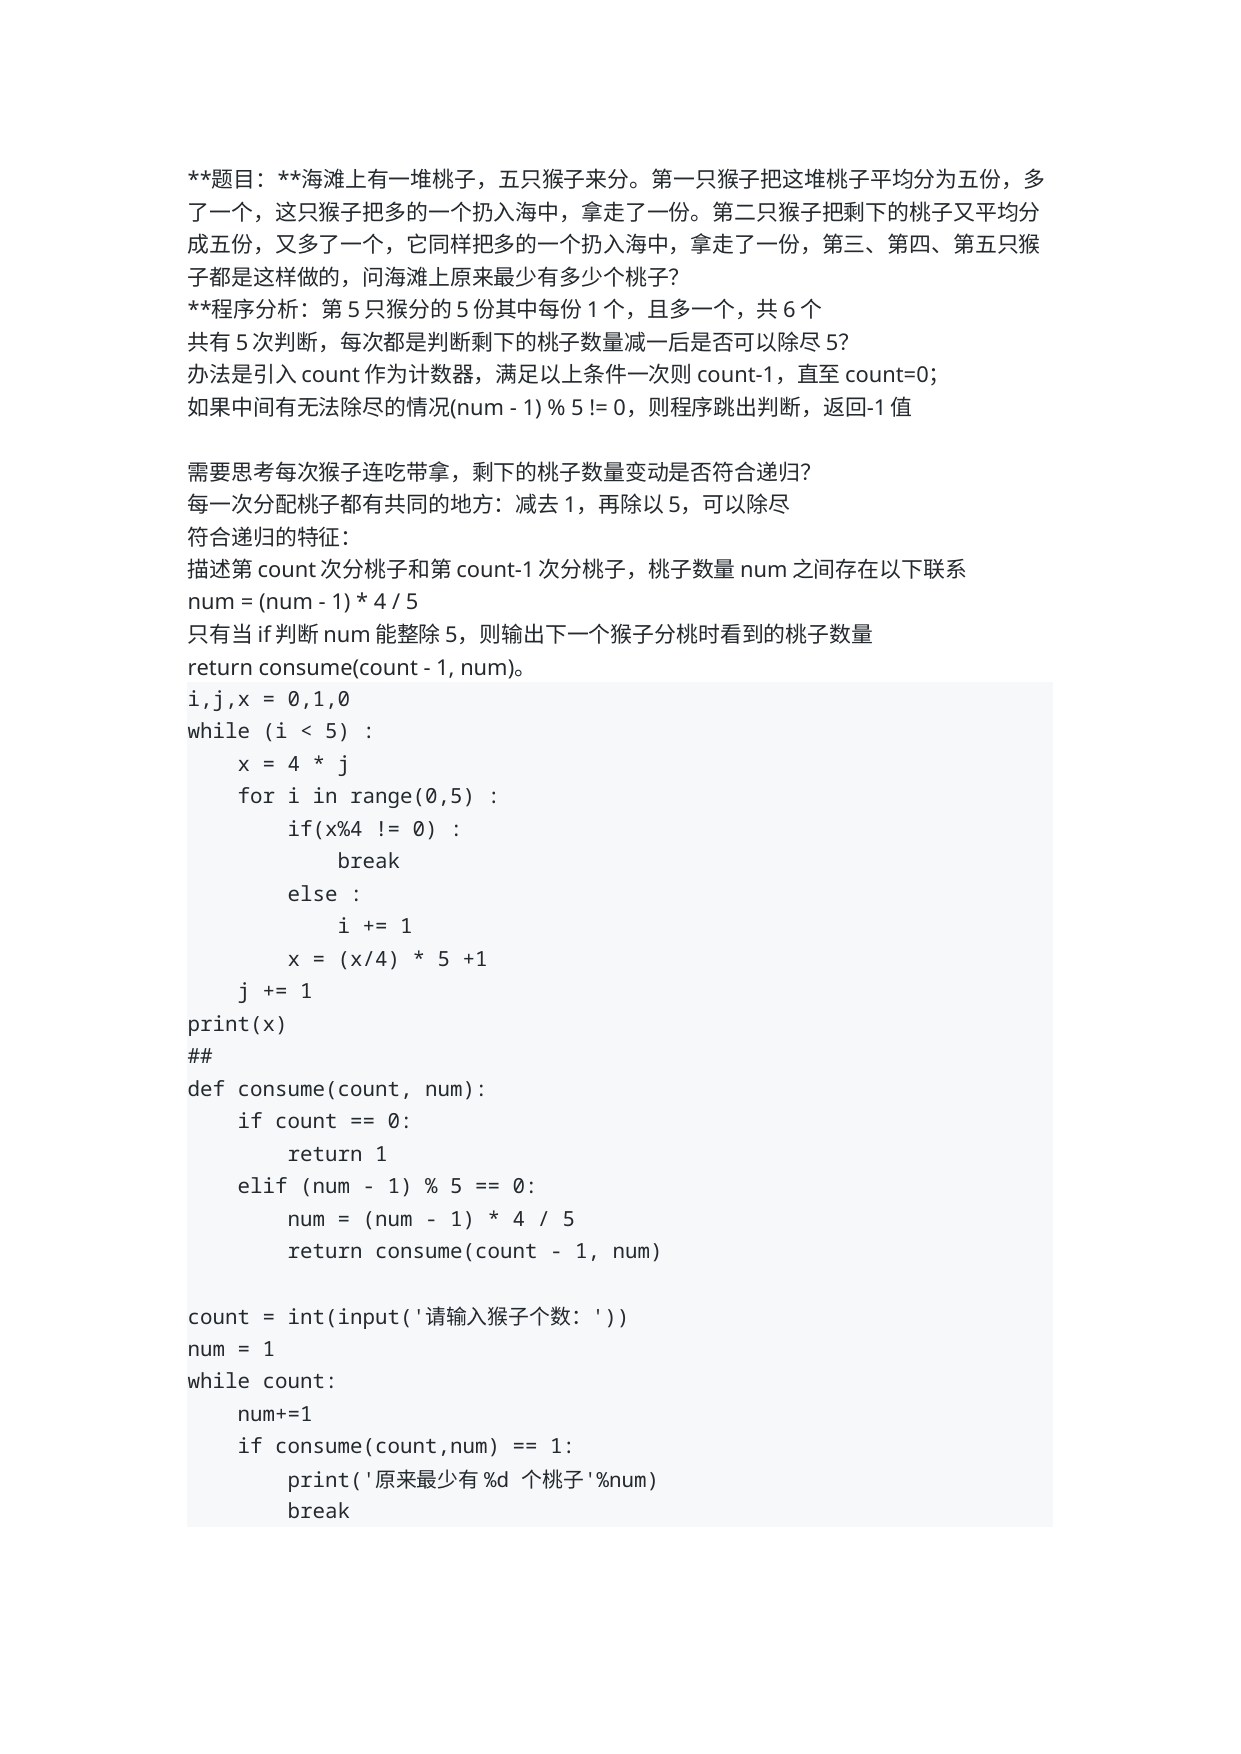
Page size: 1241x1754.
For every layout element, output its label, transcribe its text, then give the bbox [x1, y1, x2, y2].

text while (i < 5) : [187, 714, 1053, 747]
text **题目：**海滩上有一堆桃子，五只猴子来分。第一只猴子把这堆桃子平均分为五份，多了一个，这只猴子把多的一个扔入海中，拿走了一份。第二只猴子把剩下的桃子又平均分成五份，又多了一个，它同样把多的一个扔入海中，拿走了一份，第三、第四、第五只猴子都是这样做的，问海滩上原来最少有多少个桃子？ [187, 162, 1053, 292]
text num+=1 [187, 1397, 1053, 1429]
text x = (x/4) * 5 +1 [187, 942, 1053, 974]
text 如果中间有无法除尽的情况(num - 1) % 5 != 0，则程序跳出判断，返回-1值 [187, 389, 1053, 422]
text i += 1 [187, 909, 1053, 942]
text ## [187, 1039, 1053, 1072]
text for i in range(0,5) : [187, 779, 1053, 812]
text 共有5次判断，每次都是判断剩下的桃子数量减一后是否可以除尽5？ [187, 324, 1053, 357]
text num = (num - 1) * 4 / 5 [187, 1202, 1053, 1234]
text if(x%4 != 0) : [187, 812, 1053, 844]
text print(x) [187, 1007, 1053, 1039]
text break [187, 1494, 1053, 1527]
text elif (num - 1) % 5 == 0: [187, 1169, 1053, 1202]
text while count: [187, 1364, 1053, 1397]
text x = 4 * j [187, 747, 1053, 779]
text 每一次分配桃子都有共同的地方：减去1，再除以5，可以除尽 [187, 487, 1053, 519]
text def consume(count, num): [187, 1072, 1053, 1104]
text 描述第count次分桃子和第count-1次分桃子，桃子数量num之间存在以下联系 [187, 552, 1053, 584]
text num = (num - 1) * 4 / 5 [187, 584, 1053, 617]
text 需要思考每次猴子连吃带拿，剩下的桃子数量变动是否符合递归？ [187, 454, 1053, 487]
text else : [187, 877, 1053, 909]
text 只有当if判断num能整除5，则输出下一个猴子分桃时看到的桃子数量 [187, 617, 1053, 649]
text return 1 [187, 1137, 1053, 1169]
text print('原来最少有 %d 个桃子'%num) [187, 1462, 1053, 1494]
text num = 1 [187, 1332, 1053, 1364]
text 符合递归的特征： [187, 519, 1053, 552]
text i,j,x = 0,1,0 [187, 682, 1053, 714]
text return consume(count - 1, num)。 [187, 649, 1053, 682]
text break [187, 844, 1053, 877]
text if count == 0: [187, 1104, 1053, 1137]
text **程序分析：第5只猴分的5份其中每份1个，且多一个，共6个 [187, 292, 1053, 324]
text 办法是引入count作为计数器，满足以上条件一次则count-1，直至count=0； [187, 357, 1053, 389]
text return consume(count - 1, num) [187, 1234, 1053, 1267]
text if consume(count,num) == 1: [187, 1429, 1053, 1462]
text j += 1 [187, 974, 1053, 1007]
text count = int(input('请输入猴子个数：')) [187, 1299, 1053, 1332]
